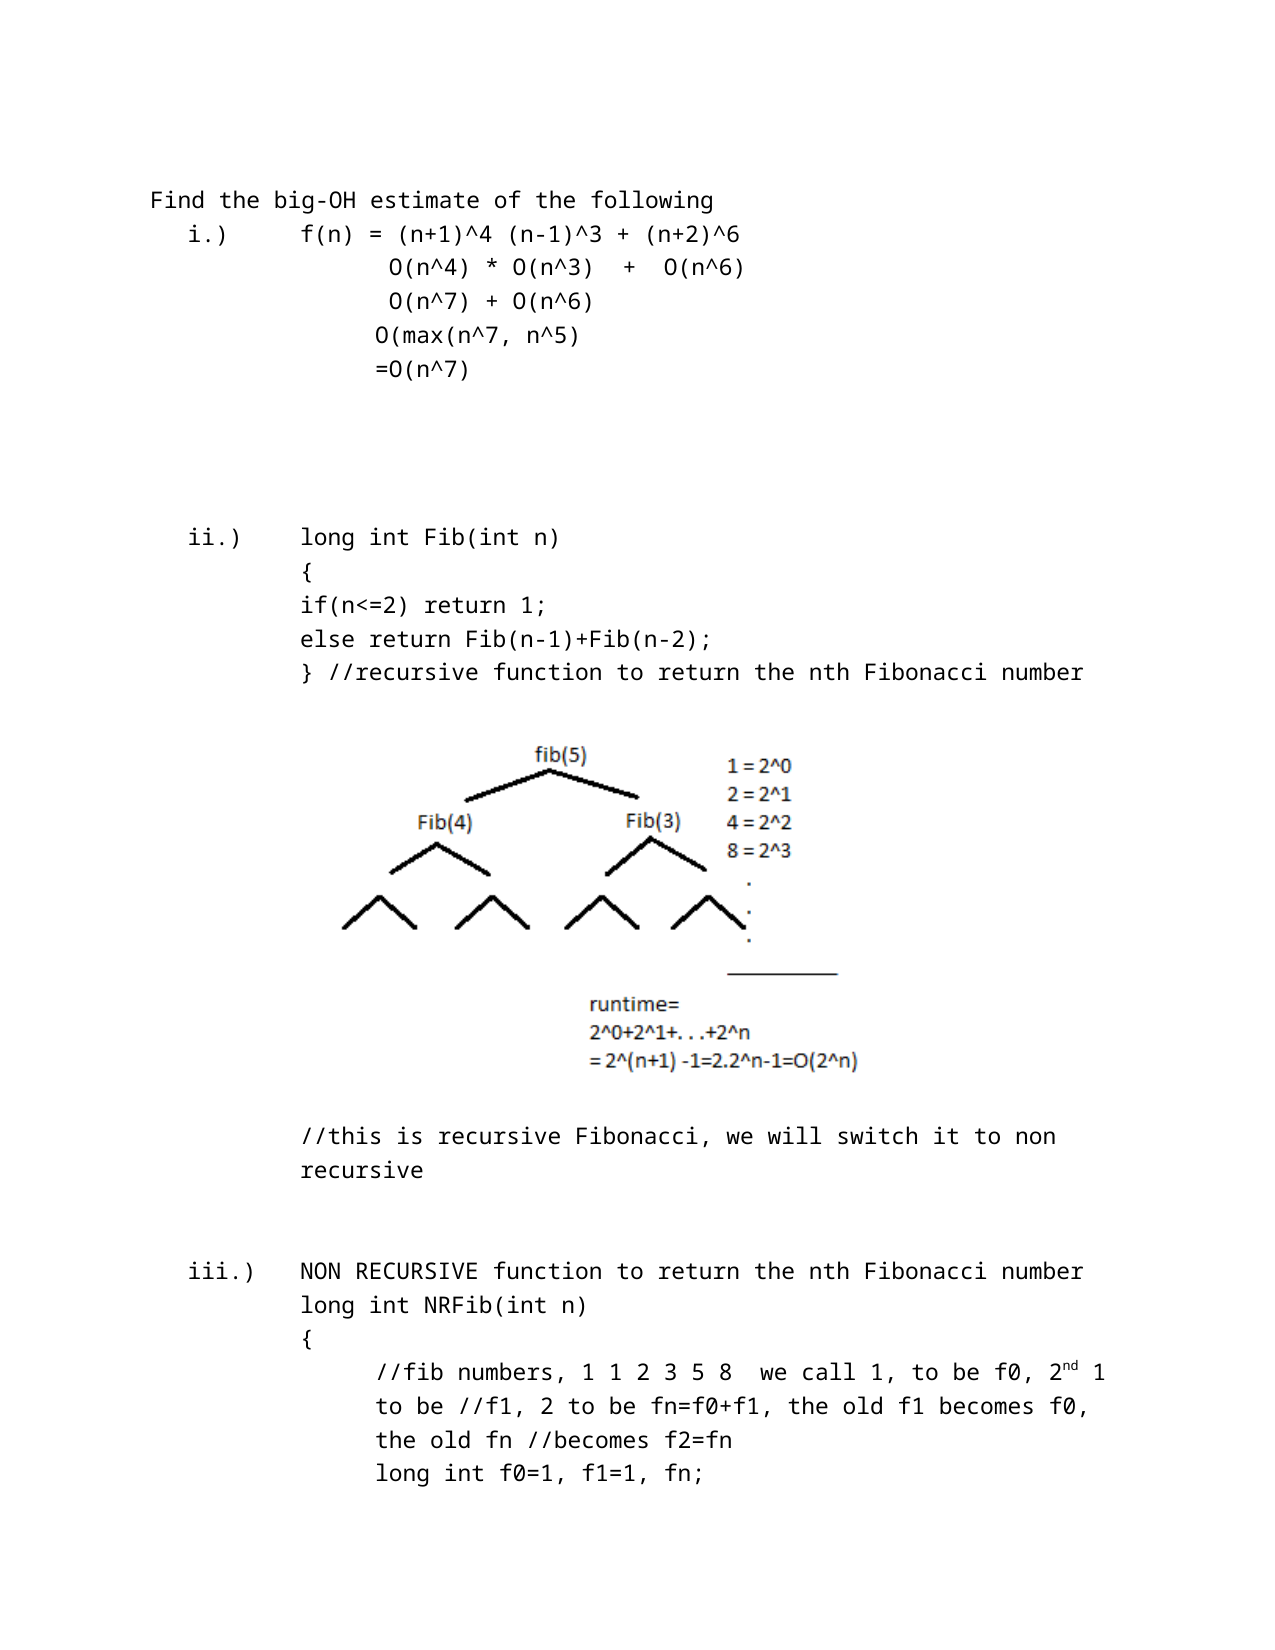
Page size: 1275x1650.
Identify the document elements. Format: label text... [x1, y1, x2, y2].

list O(n^7) + O(n^6) [375, 285, 1125, 316]
list long int NRFib(int n) [300, 1289, 1125, 1320]
list { [300, 1322, 1125, 1354]
list O(n^4) * O(n^3) + O(n^6) [375, 251, 1125, 282]
picture [300, 723, 859, 1118]
list long int Fib(int n) [187, 521, 1125, 552]
text Find the big-OH estimate of the following [150, 184, 1125, 215]
list O(max(n^7, n^5) [375, 319, 1125, 350]
list long int f0=1, f1=1, fn; [375, 1457, 1125, 1489]
list if(n<=2) return 1; [300, 589, 1125, 620]
list { [300, 555, 1125, 586]
list } //recursive function to return the nth Fibonacci number [300, 656, 1125, 687]
list else return Fib(n-1)+Fib(n-2); [300, 622, 1125, 654]
list //fib numbers, 1 1 2 3 5 8 we call 1, to be f0, 2nd 1 to be //f1, 2 to be fn=f0+f1, the old f1 becomes f0, the old fn //becomes f2=fn [375, 1356, 1125, 1455]
list NON RECURSIVE function to return the nth Fibonacci number [187, 1255, 1125, 1286]
list =O(n^7) [375, 352, 1125, 384]
list //this is recursive Fibonacci, we will switch it to non recursive [300, 1120, 1125, 1185]
list f(n) = (n+1)^4 (n-1)^3 + (n+2)^6 [187, 217, 1125, 249]
